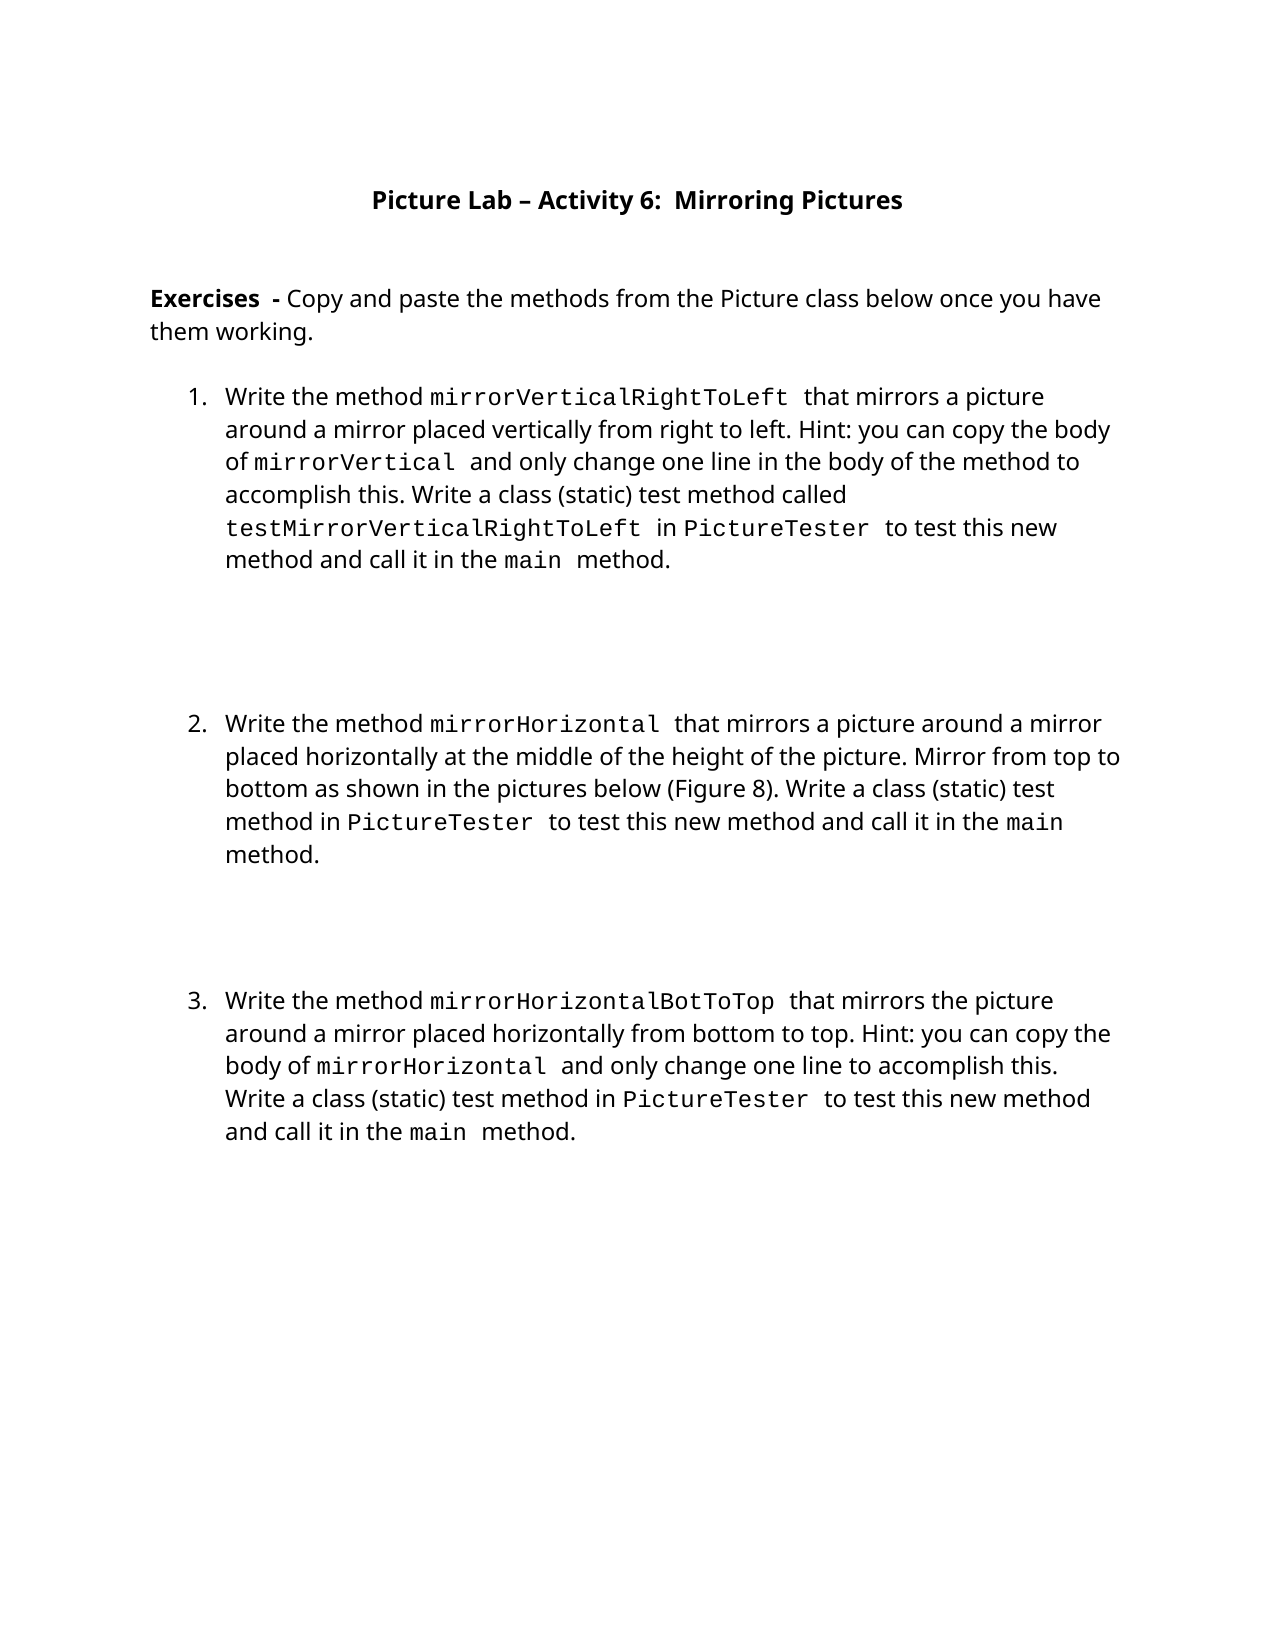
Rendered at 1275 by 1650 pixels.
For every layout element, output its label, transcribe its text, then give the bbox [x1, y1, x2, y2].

text Exercises - Copy and paste the methods from the Picture class below once you have them working. [150, 282, 1125, 347]
list Write the method mirrorHorizontal that mirrors a picture around a mirror placed horizontally at the middle of the height of the picture. Mirror from top to bottom as shown in the pictures below (Figure 8). Write a class (static) test method in PictureTester to test this new method and call it in the main method. [187, 707, 1125, 870]
text Picture Lab – Activity 6: Mirroring Pictures [150, 183, 1125, 217]
list Write the method mirrorHorizontalBotToTop that mirrors the picture around a mirror placed horizontally from bottom to top. Hint: you can copy the body of mirrorHorizontal and only change one line to accomplish this. Write a class (static) test method in PictureTester to test this new method and call it in the main method. [187, 983, 1125, 1147]
list Write the method mirrorVerticalRightToLeft that mirrors a picture around a mirror placed vertically from right to left. Hint: you can copy the body of mirrorVertical and only change one line in the body of the method to accomplish this. Write a class (static) test method called testMirrorVerticalRightToLeft in PictureTester to test this new method and call it in the main method. [187, 380, 1125, 576]
